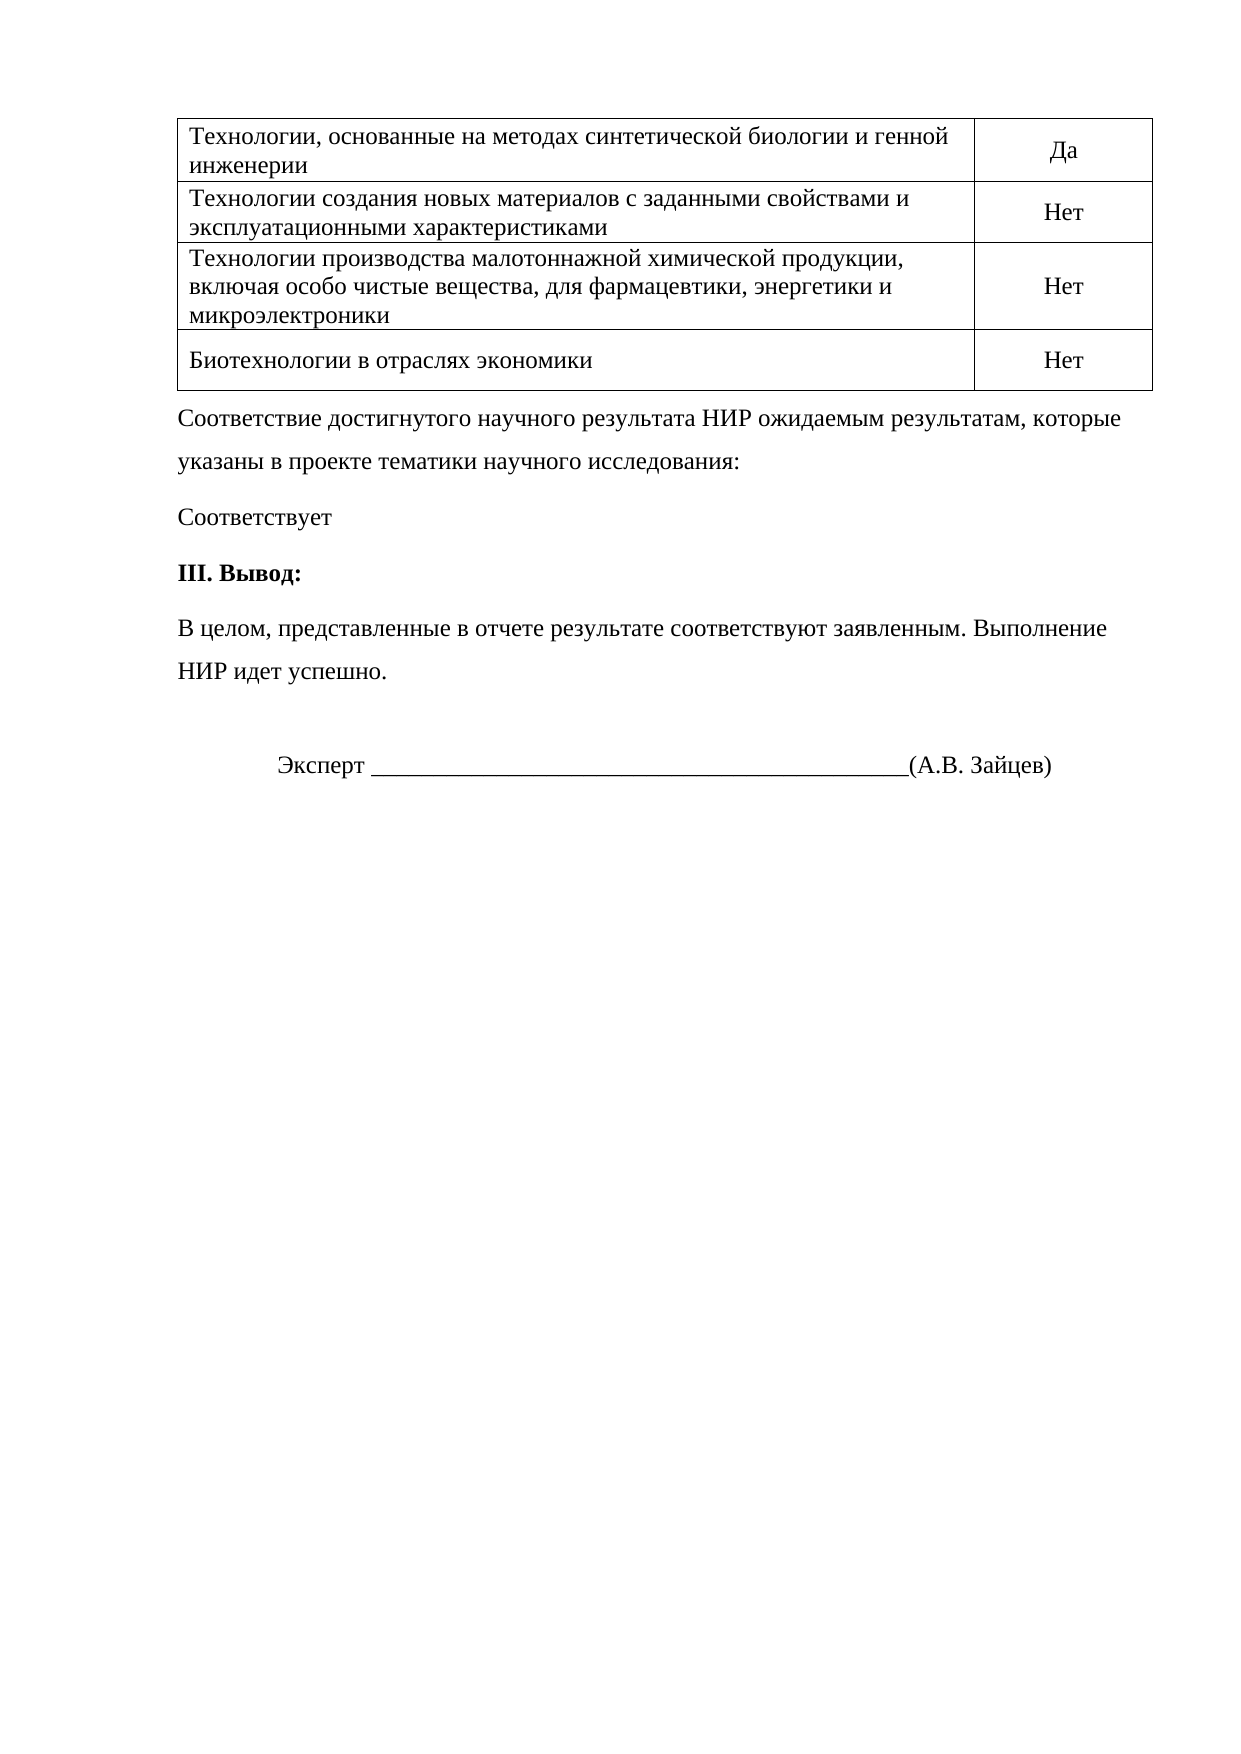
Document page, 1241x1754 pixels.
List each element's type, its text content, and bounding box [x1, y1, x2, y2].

text Эксперт ___________________________________________(А.В. Зайцев) [177, 750, 1152, 779]
table_cell Технологии производства малотоннажной химической продукции, включая особо чистые вещества, для фармацевтики, энергетики и микроэлектроники [178, 243, 974, 329]
table_cell Биотехнологии в отраслях экономики [178, 330, 974, 390]
table_cell Нет [975, 330, 1152, 390]
text Соответствие достигнутого научного результата НИР ожидаемым результатам, которые указаны в проекте тематики научного исследования: [177, 403, 1152, 475]
table_cell Нет [975, 243, 1152, 329]
text В целом, представленные в отчете результате соответствуют заявленным. Выполнение НИР идет успешно. [177, 613, 1152, 685]
table_cell Технологии, основанные на методах синтетической биологии и генной инженерии [178, 119, 974, 181]
table_cell Нет [975, 182, 1152, 242]
table_cell Да [975, 119, 1152, 181]
text Соответствует [177, 502, 1152, 531]
text III. Вывод: [177, 558, 1152, 586]
table_cell Технологии создания новых материалов с заданными свойствами и эксплуатационными характеристиками [178, 182, 974, 242]
